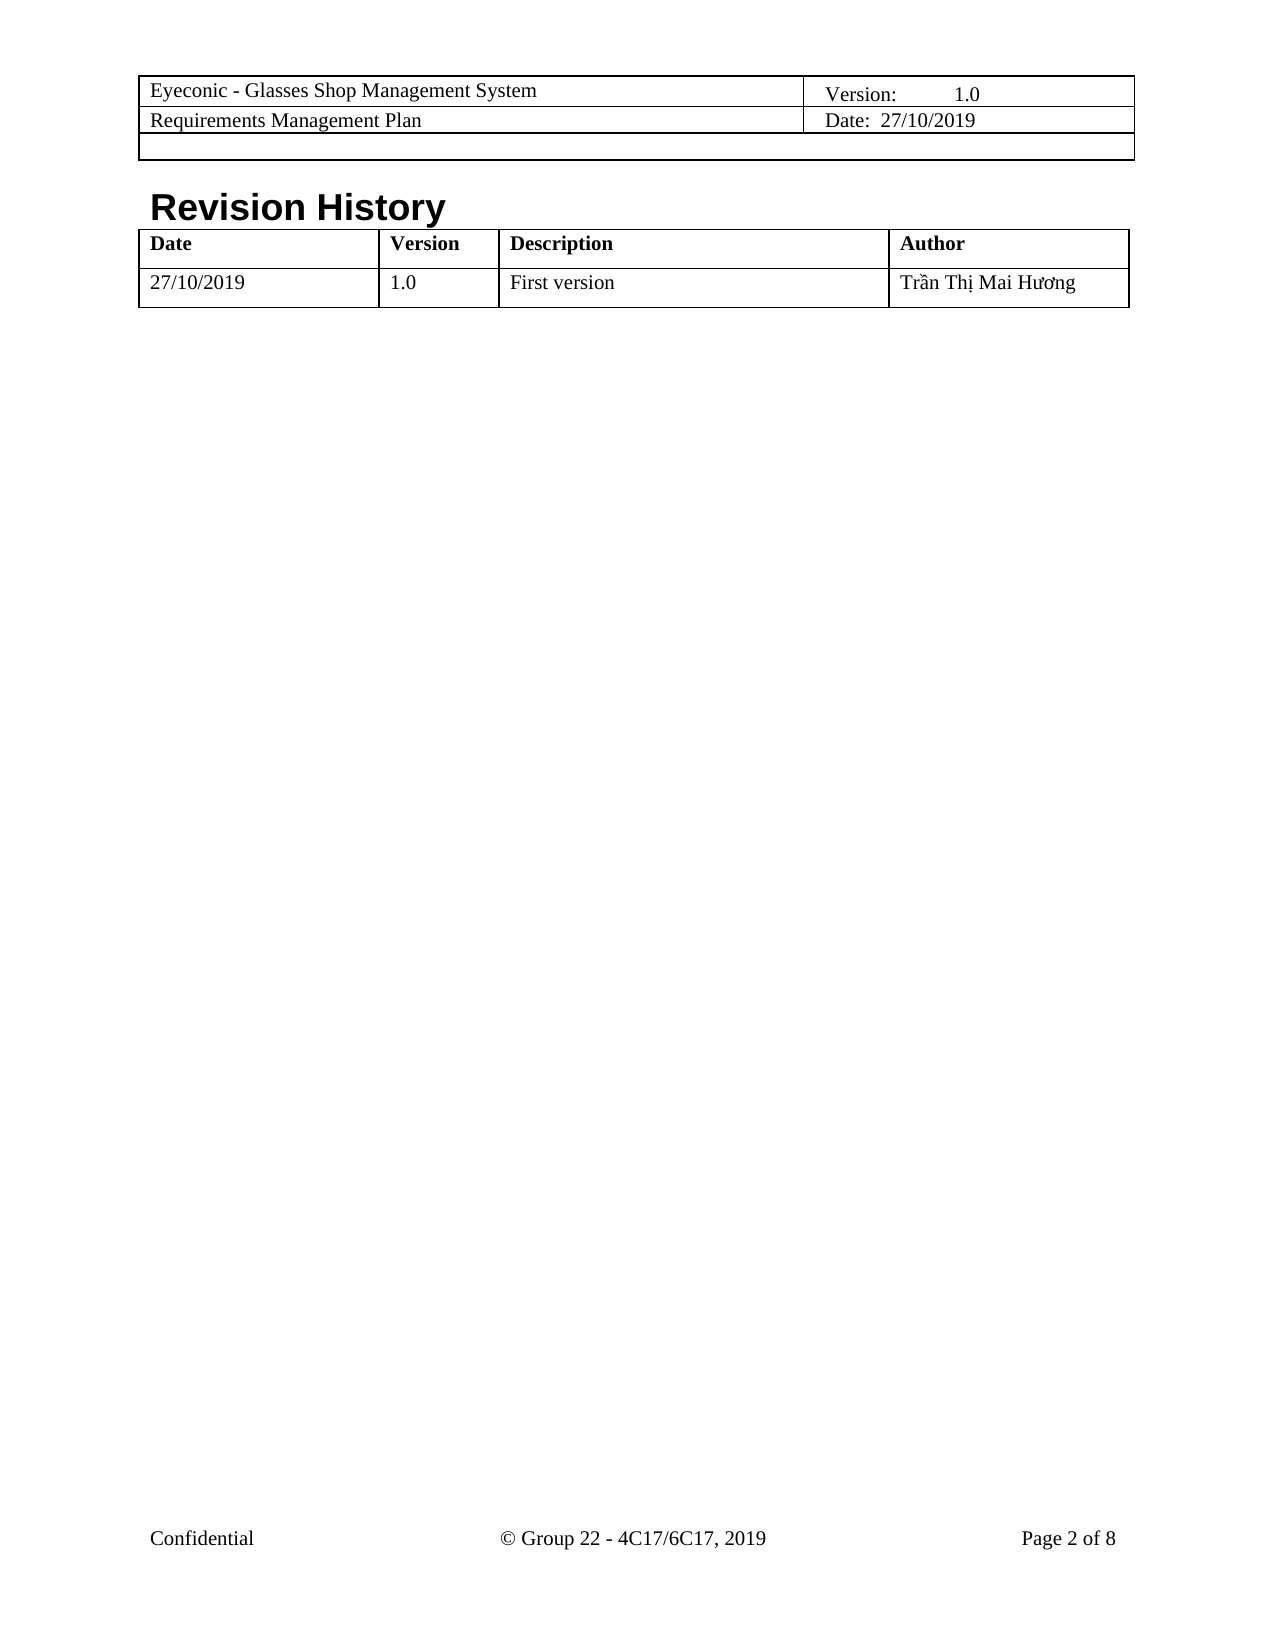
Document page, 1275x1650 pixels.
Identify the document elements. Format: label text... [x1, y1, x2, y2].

table_header Date [140, 230, 378, 268]
table_cell Trần Thị Mai Hương [890, 269, 1128, 307]
table_header Description [500, 230, 888, 268]
table_header Author [890, 230, 1128, 268]
table_cell 1.0 [380, 269, 498, 307]
title Revision History [150, 185, 1125, 228]
table_cell First version [500, 269, 888, 307]
table_cell 27/10/2019 [140, 269, 378, 307]
table_header Version [380, 230, 498, 268]
